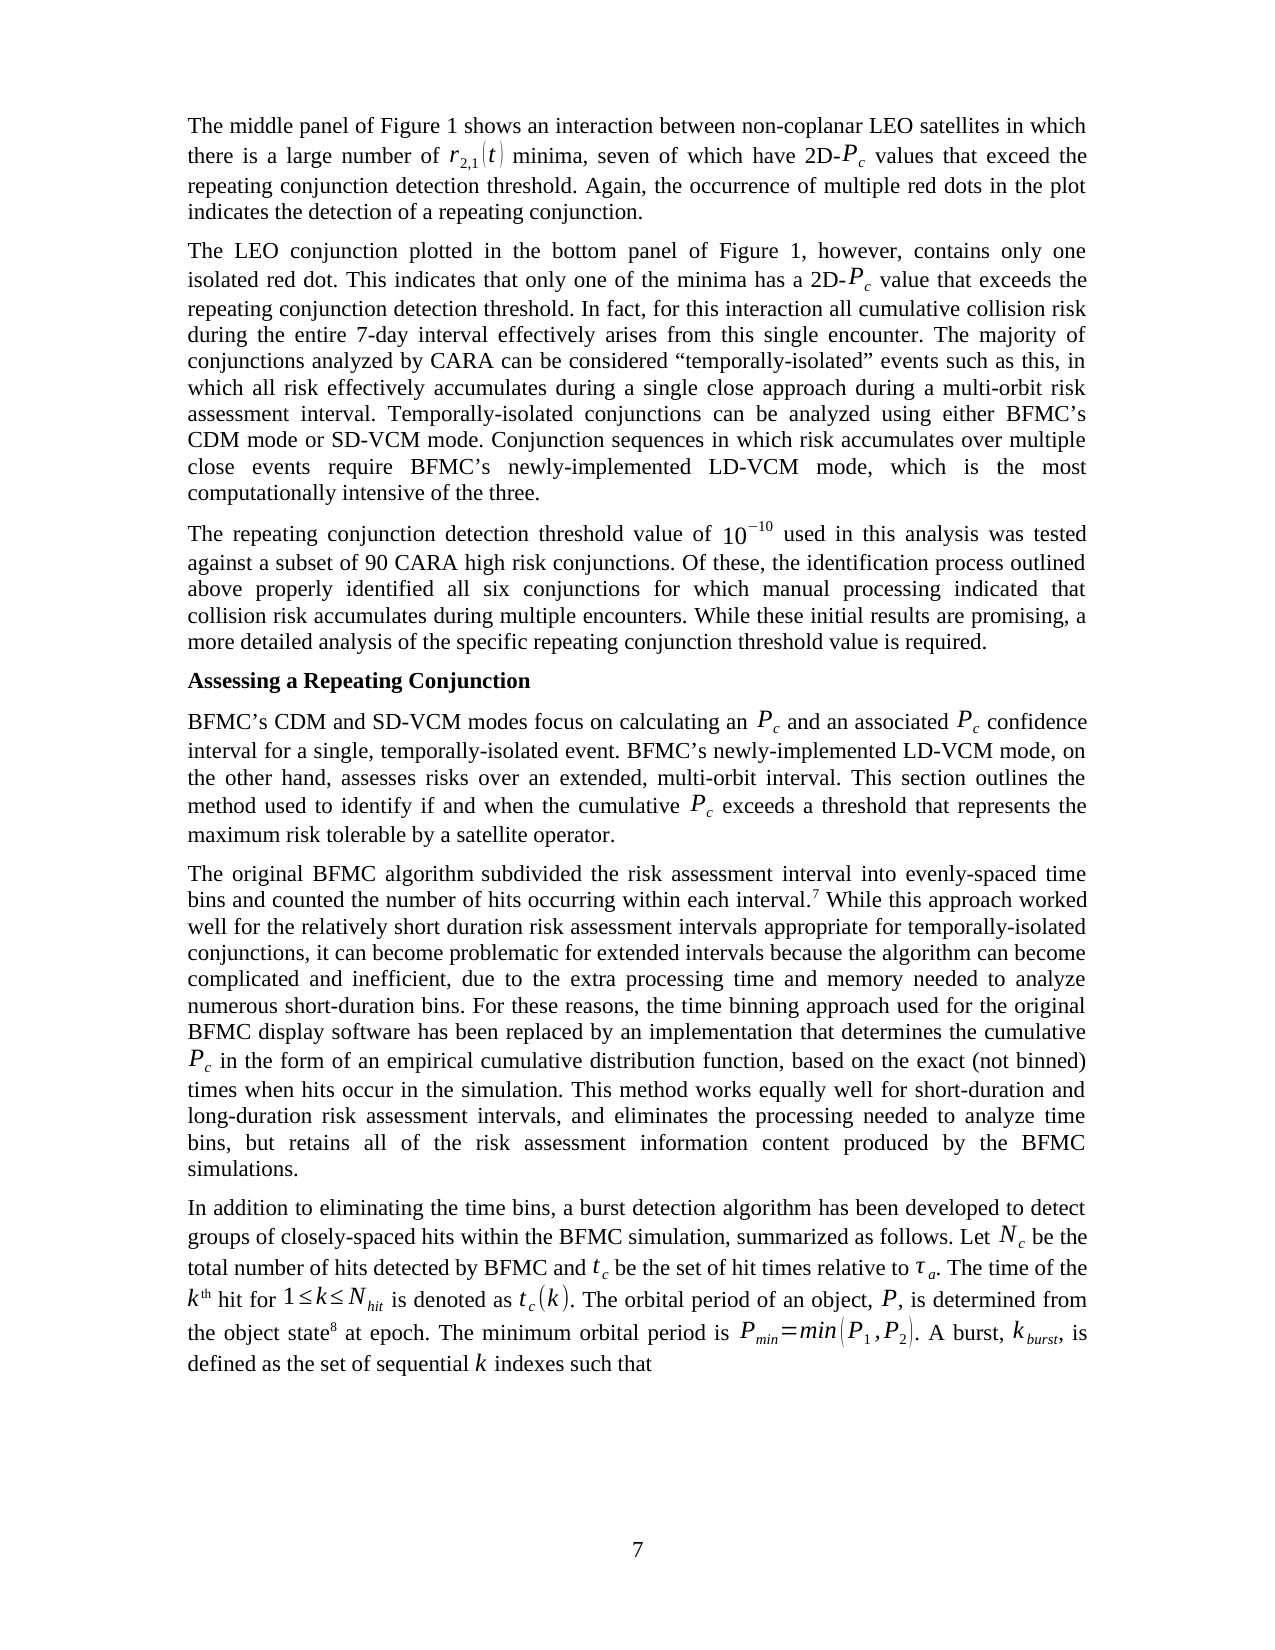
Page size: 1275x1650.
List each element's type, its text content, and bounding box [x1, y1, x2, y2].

text Assessing a Repeating Conjunction [187, 667, 1087, 693]
text The middle panel of Figure 1 shows an interaction between non-coplanar LEO satellites in which there is a large number of minima, seven of which have 2D- values that exceed the repeating conjunction detection threshold. Again, the occurrence of multiple red dots in the plot indicates the detection of a repeating conjunction. [187, 112, 1087, 224]
text In addition to eliminating the time bins, a burst detection algorithm has been developed to detect groups of closely-spaced hits within the BFMC simulation, summarized as follows. Let be the total number of hits detected by BFMC and be the set of hit times relative to . The time of the th hit for is denoted as . The orbital period of an object, , is determined from the object state8 at epoch. The minimum orbital period is . A burst, , is defined as the set of sequential indexes such that [187, 1194, 1087, 1377]
text The LEO conjunction plotted in the bottom panel of Figure 1, however, contains only one isolated red dot. This indicates that only one of the minima has a 2D- value that exceeds the repeating conjunction detection threshold. In fact, for this interaction all cumulative collision risk during the entire 7-day interval effectively arises from this single encounter. The majority of conjunctions analyzed by CARA can be considered “temporally-isolated” events such as this, in which all risk effectively accumulates during a single close approach during a multi-orbit risk assessment interval. Temporally-isolated conjunctions can be analyzed using either BFMC’s CDM mode or SD-VCM mode. Conjunction sequences in which risk accumulates over multiple close events require BFMC’s newly-implemented LD-VCM mode, which is the most computationally intensive of the three. [187, 237, 1087, 505]
text BFMC’s CDM and SD-VCM modes focus on calculating an and an associated confidence interval for a single, temporally-isolated event. BFMC’s newly-implemented LD-VCM mode, on the other hand, assesses risks over an extended, multi-orbit interval. This section outlines the method used to identify if and when the cumulative exceeds a threshold that represents the maximum risk tolerable by a satellite operator. [187, 706, 1087, 848]
text The original BFMC algorithm subdivided the risk assessment interval into evenly-spaced time bins and counted the number of hits occurring within each interval.7 While this approach worked well for the relatively short duration risk assessment intervals appropriate for temporally-isolated conjunctions, it can become problematic for extended intervals because the algorithm can become complicated and inefficient, due to the extra processing time and memory needed to analyze numerous short-duration bins. For these reasons, the time binning approach used for the original BFMC display software has been replaced by an implementation that determines the cumulative in the form of an empirical cumulative distribution function, based on the exact (not binned) times when hits occur in the simulation. This method works equally well for short-duration and long-duration risk assessment intervals, and eliminates the processing needed to analyze time bins, but retains all of the risk assessment information content produced by the BFMC simulations. [187, 860, 1087, 1181]
text The repeating conjunction detection threshold value of used in this analysis was tested against a subset of 90 CARA high risk conjunctions. Of these, the identification process outlined above properly identified all six conjunctions for which manual processing indicated that collision risk accumulates during multiple encounters. While these initial results are promising, a more detailed analysis of the specific repeating conjunction threshold value is required. [187, 518, 1087, 654]
